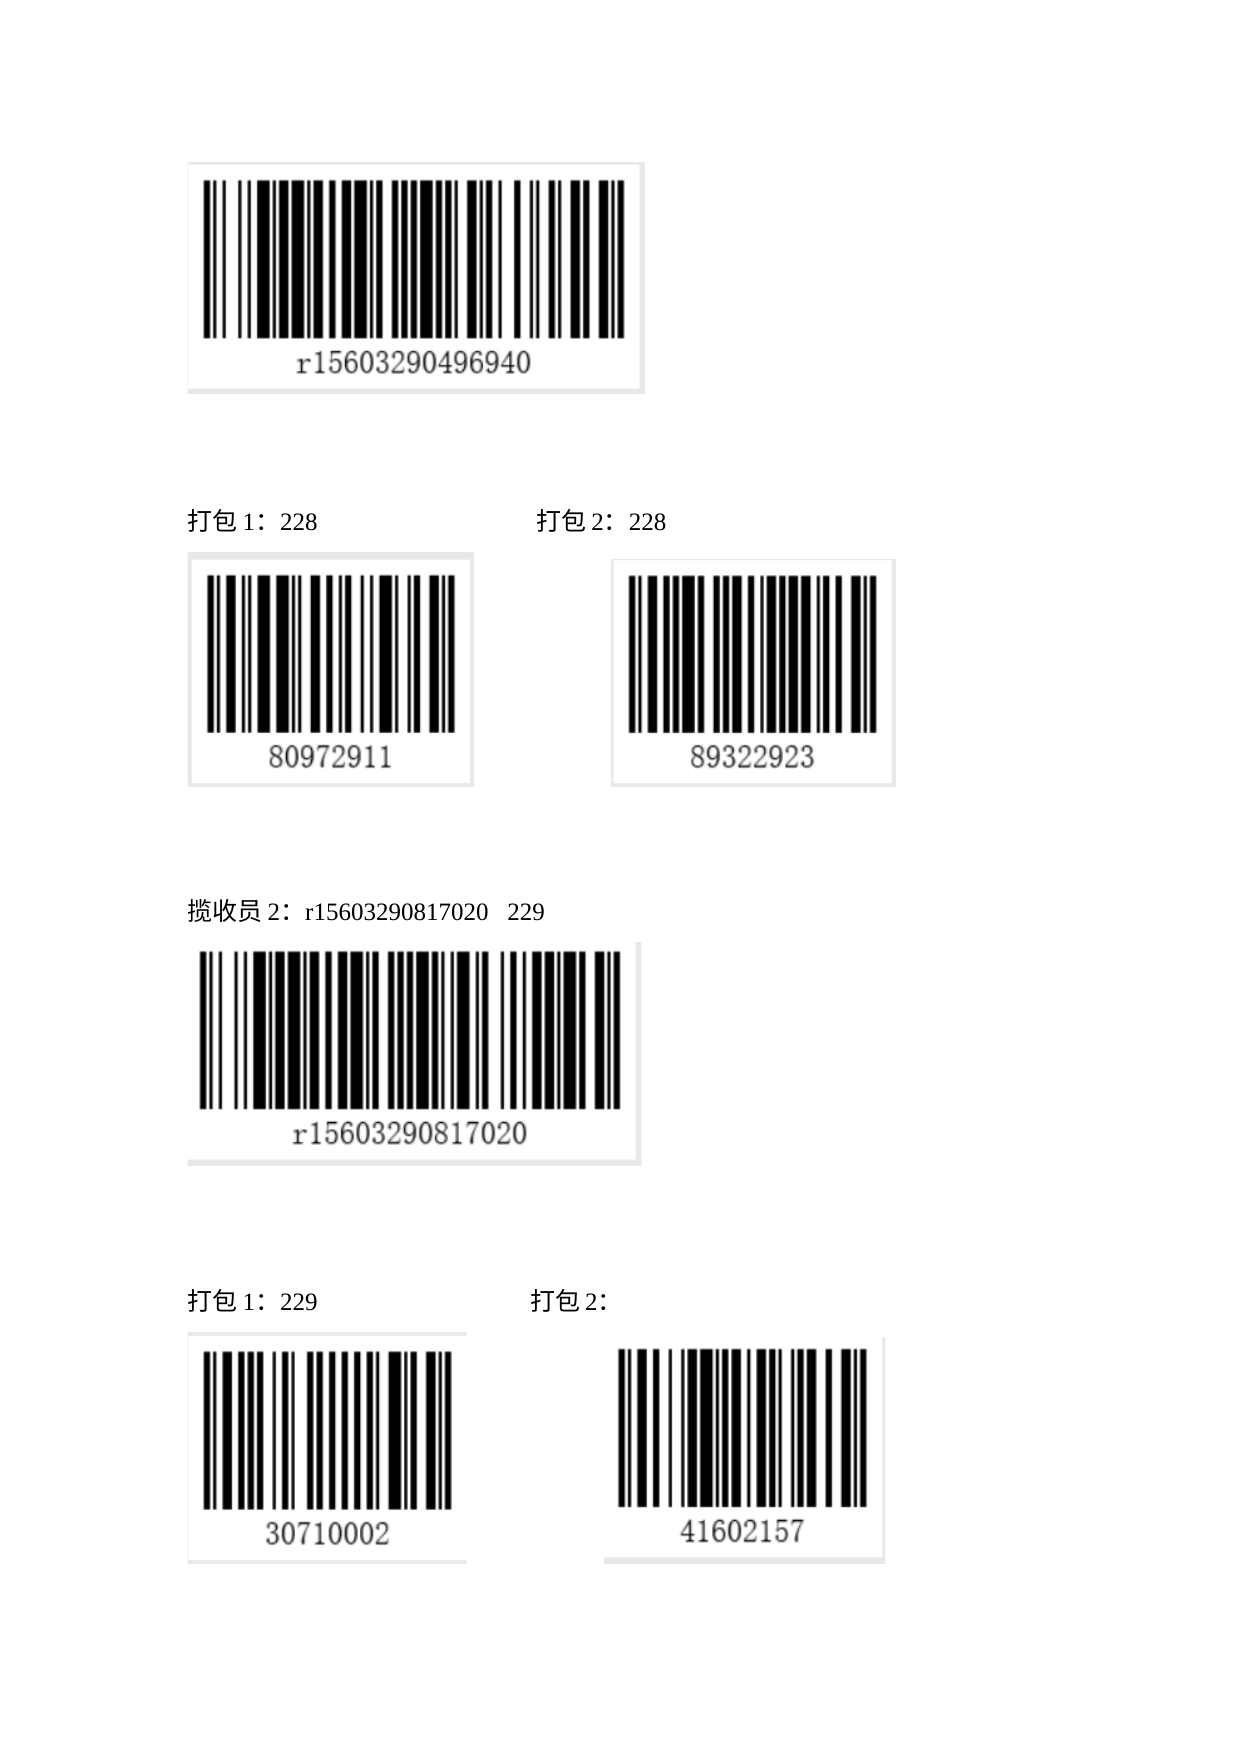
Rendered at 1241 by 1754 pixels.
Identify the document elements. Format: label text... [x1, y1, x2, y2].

picture [603, 1337, 886, 1564]
text 揽收员2：r15603290817020 229 [187, 877, 1053, 942]
picture [187, 162, 645, 394]
picture [611, 559, 897, 787]
picture [187, 1332, 467, 1564]
picture [187, 942, 642, 1166]
picture [187, 552, 474, 787]
text 打包1：229 打包2： [187, 1267, 1053, 1332]
text 打包1：228 打包2：228 [187, 487, 1053, 552]
